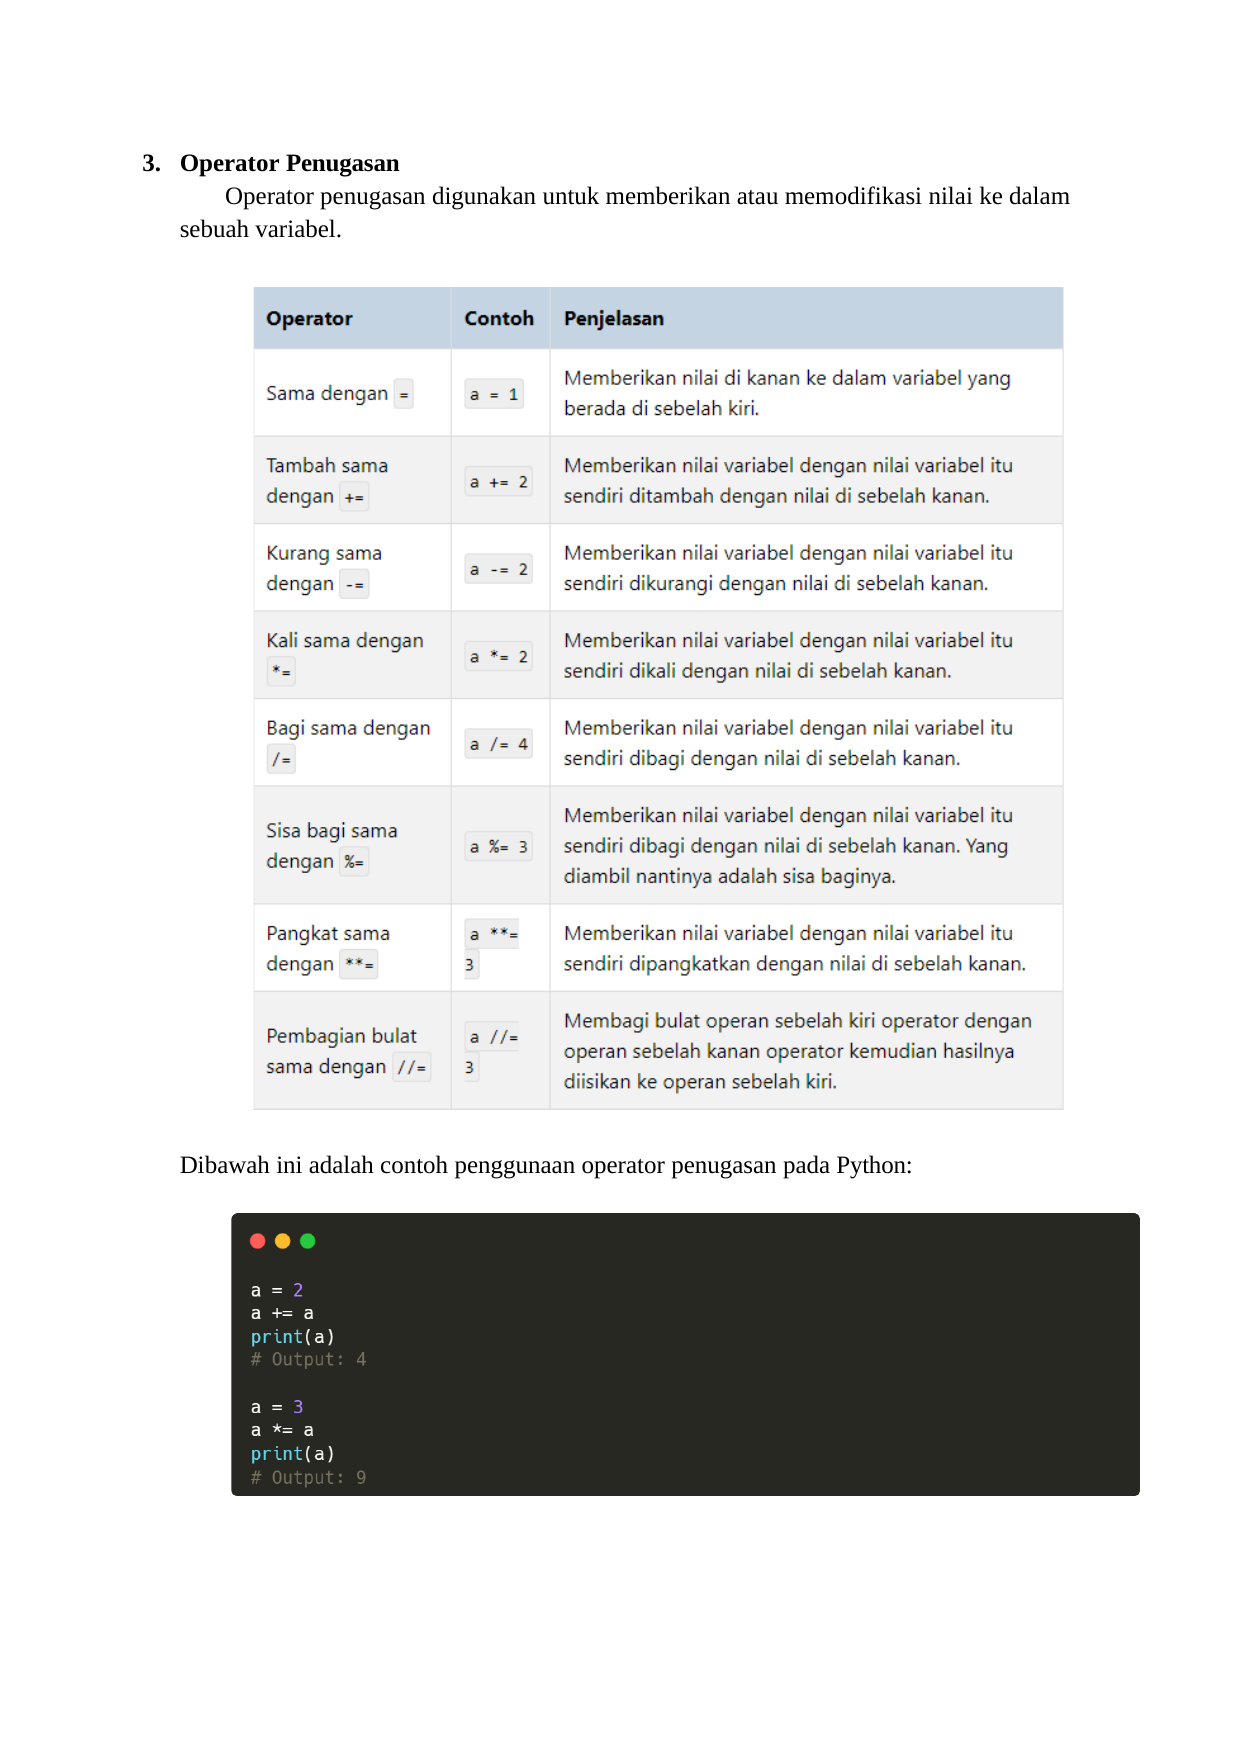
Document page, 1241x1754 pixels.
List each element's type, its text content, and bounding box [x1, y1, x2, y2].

subtitle Operator Penugasan [142, 148, 1186, 177]
text Dibawah ini adalah contoh penggunaan operator penugasan pada Python: [179, 1150, 1186, 1179]
text Operator penugasan digunakan untuk memberikan atau memodifikasi nilai ke dalam sebuah variabel. [179, 181, 1103, 243]
picture [253, 287, 1064, 1110]
picture [231, 1213, 1140, 1496]
